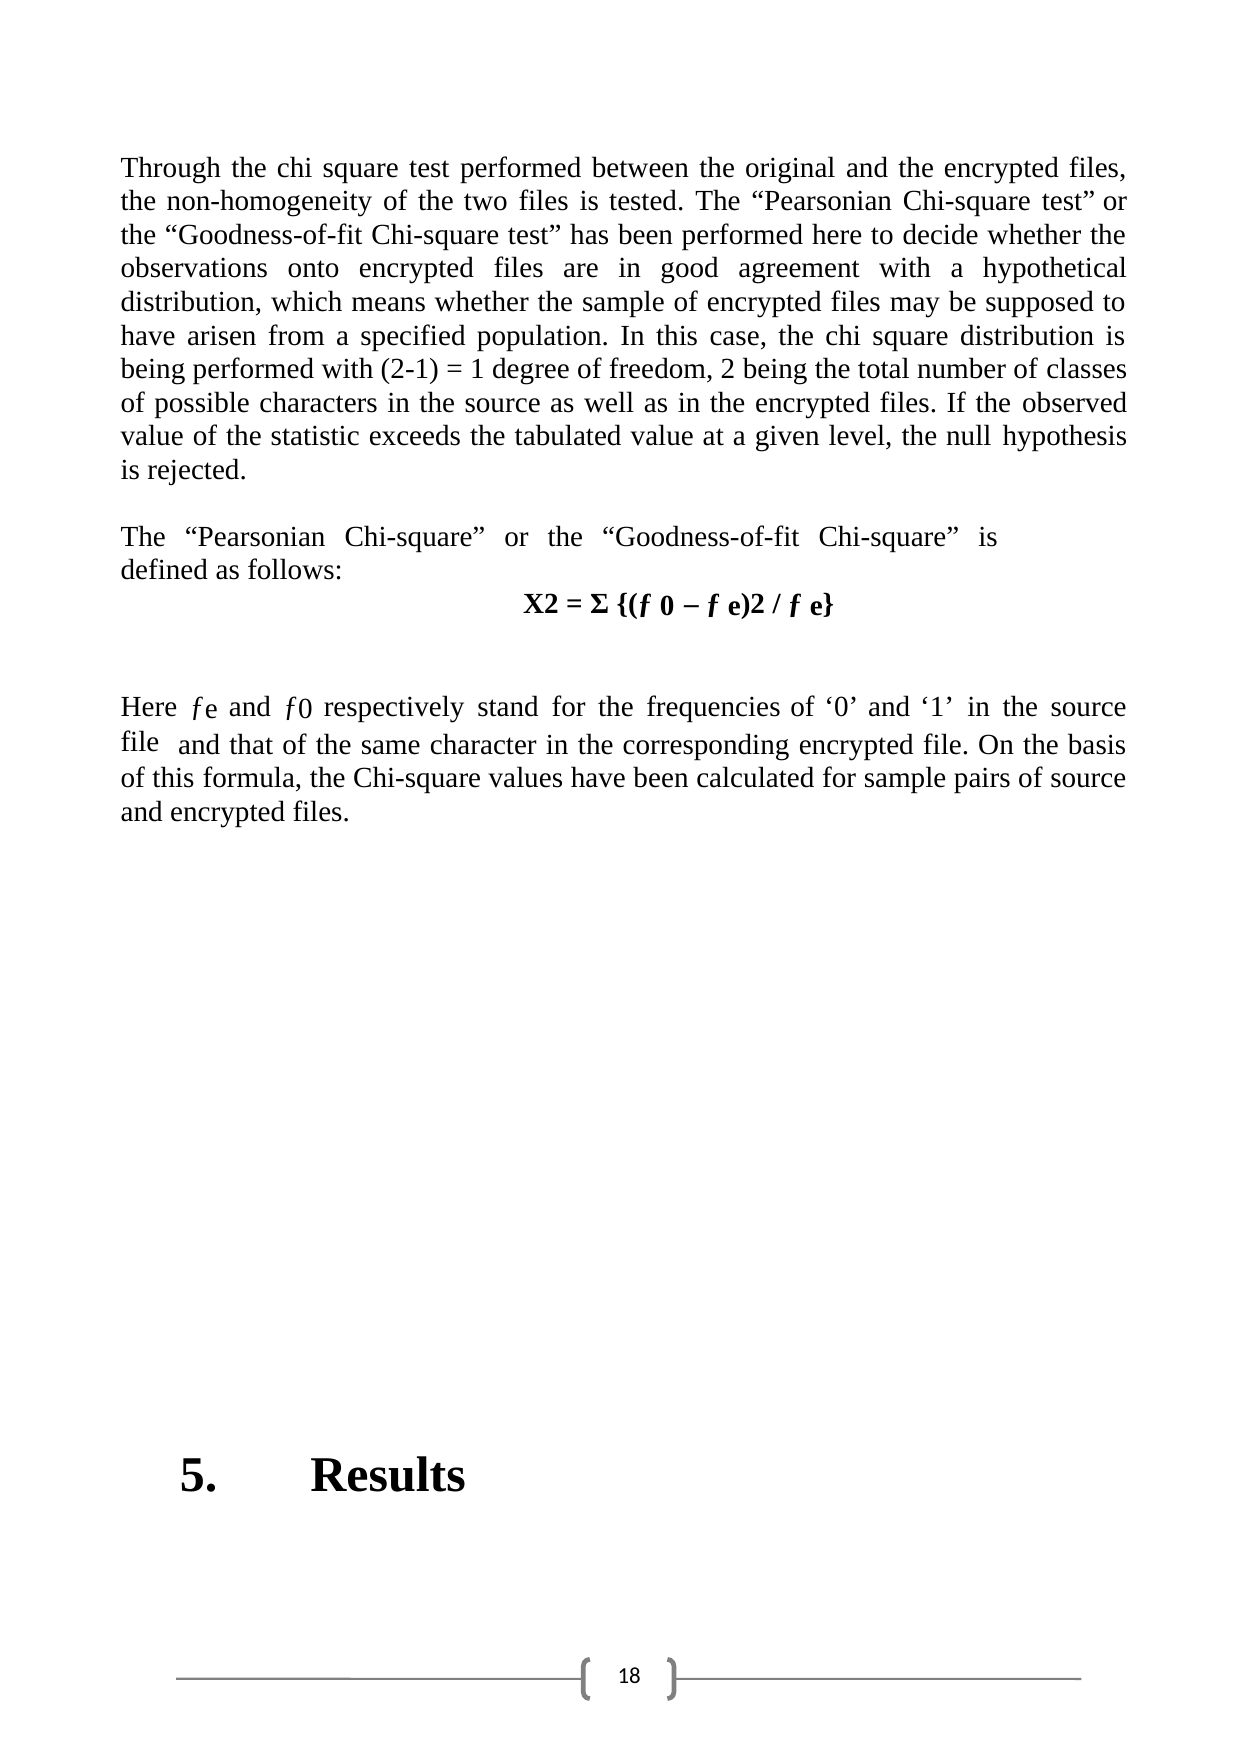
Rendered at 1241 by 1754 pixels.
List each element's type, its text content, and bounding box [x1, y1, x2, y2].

list Results [179, 1445, 1107, 1502]
text Χ2 = Σ {(ƒ 0 – ƒ e)2 / ƒ e} [523, 586, 1107, 622]
text The “Pearsonian Chi-square” or the “Goodness-of-fit Chi-square” is defined as follows: [120, 519, 998, 586]
text Through the chi square test performed between the original and the encrypted files, the non-homogeneity of the two files is tested. The “Pearsonian Chi-square test” or the “Goodness-of-fit Chi-square test” has been performed here to decide whether the observations onto encrypted files are in good agreement with a hypothetical distribution, which means whether the sample of encrypted files may be supposed to have arisen from a specified population. In this case, the chi square distribution is being performed with (2-1) = 1 degree of freedom, 2 being the total number of classes of possible characters in the source as well as in the encrypted files. If the observed value of the statistic exceeds the tabulated value at a given level, the null hypothesis is rejected. [120, 150, 1127, 485]
text Here ƒe and ƒ0 respectively stand for the frequencies of ‘0’ and ‘1’ in the source file and that of the same character in the corresponding encrypted file. On the basis of this formula, the Chi-square values have been calculated for sample pairs of source and encrypted files. [120, 689, 1127, 827]
